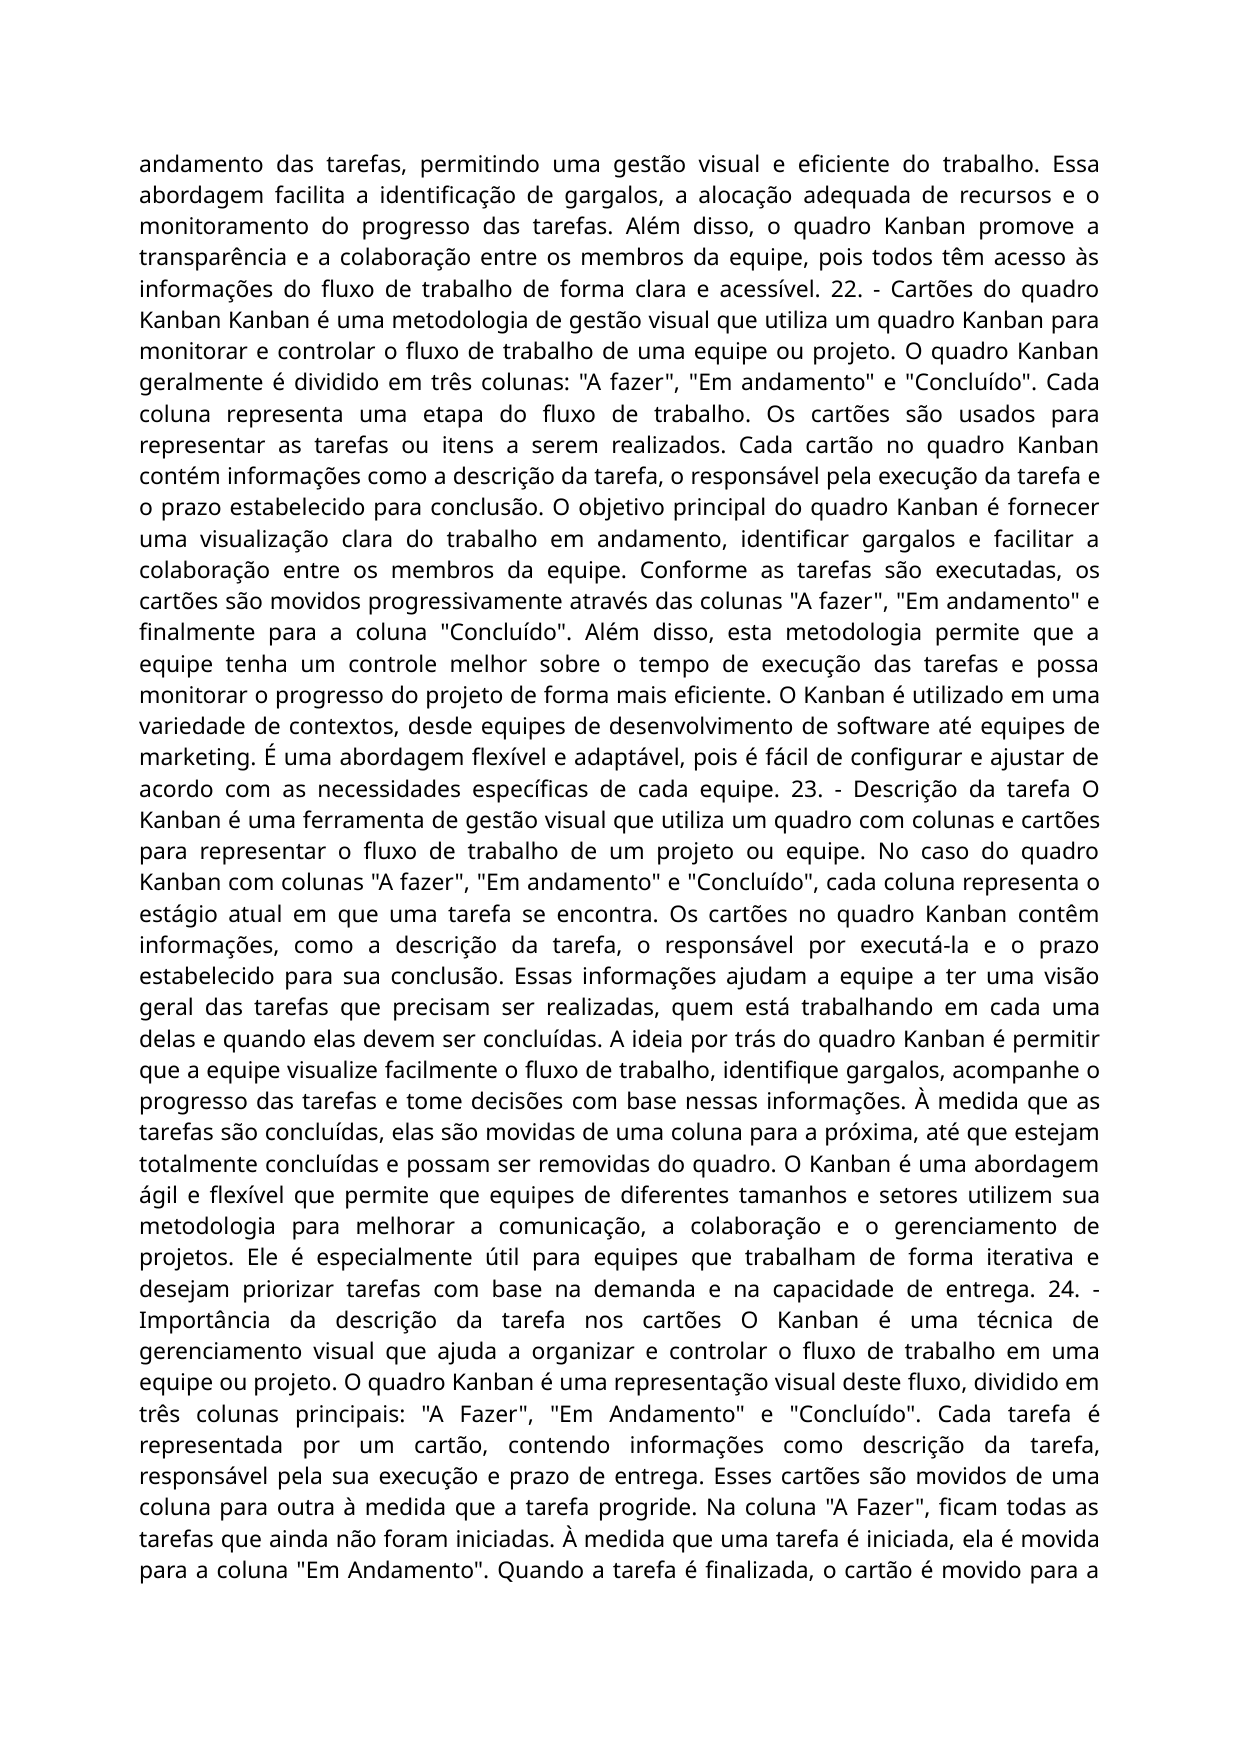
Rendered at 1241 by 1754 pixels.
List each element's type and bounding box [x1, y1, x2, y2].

text [139, 148, 1101, 1585]
